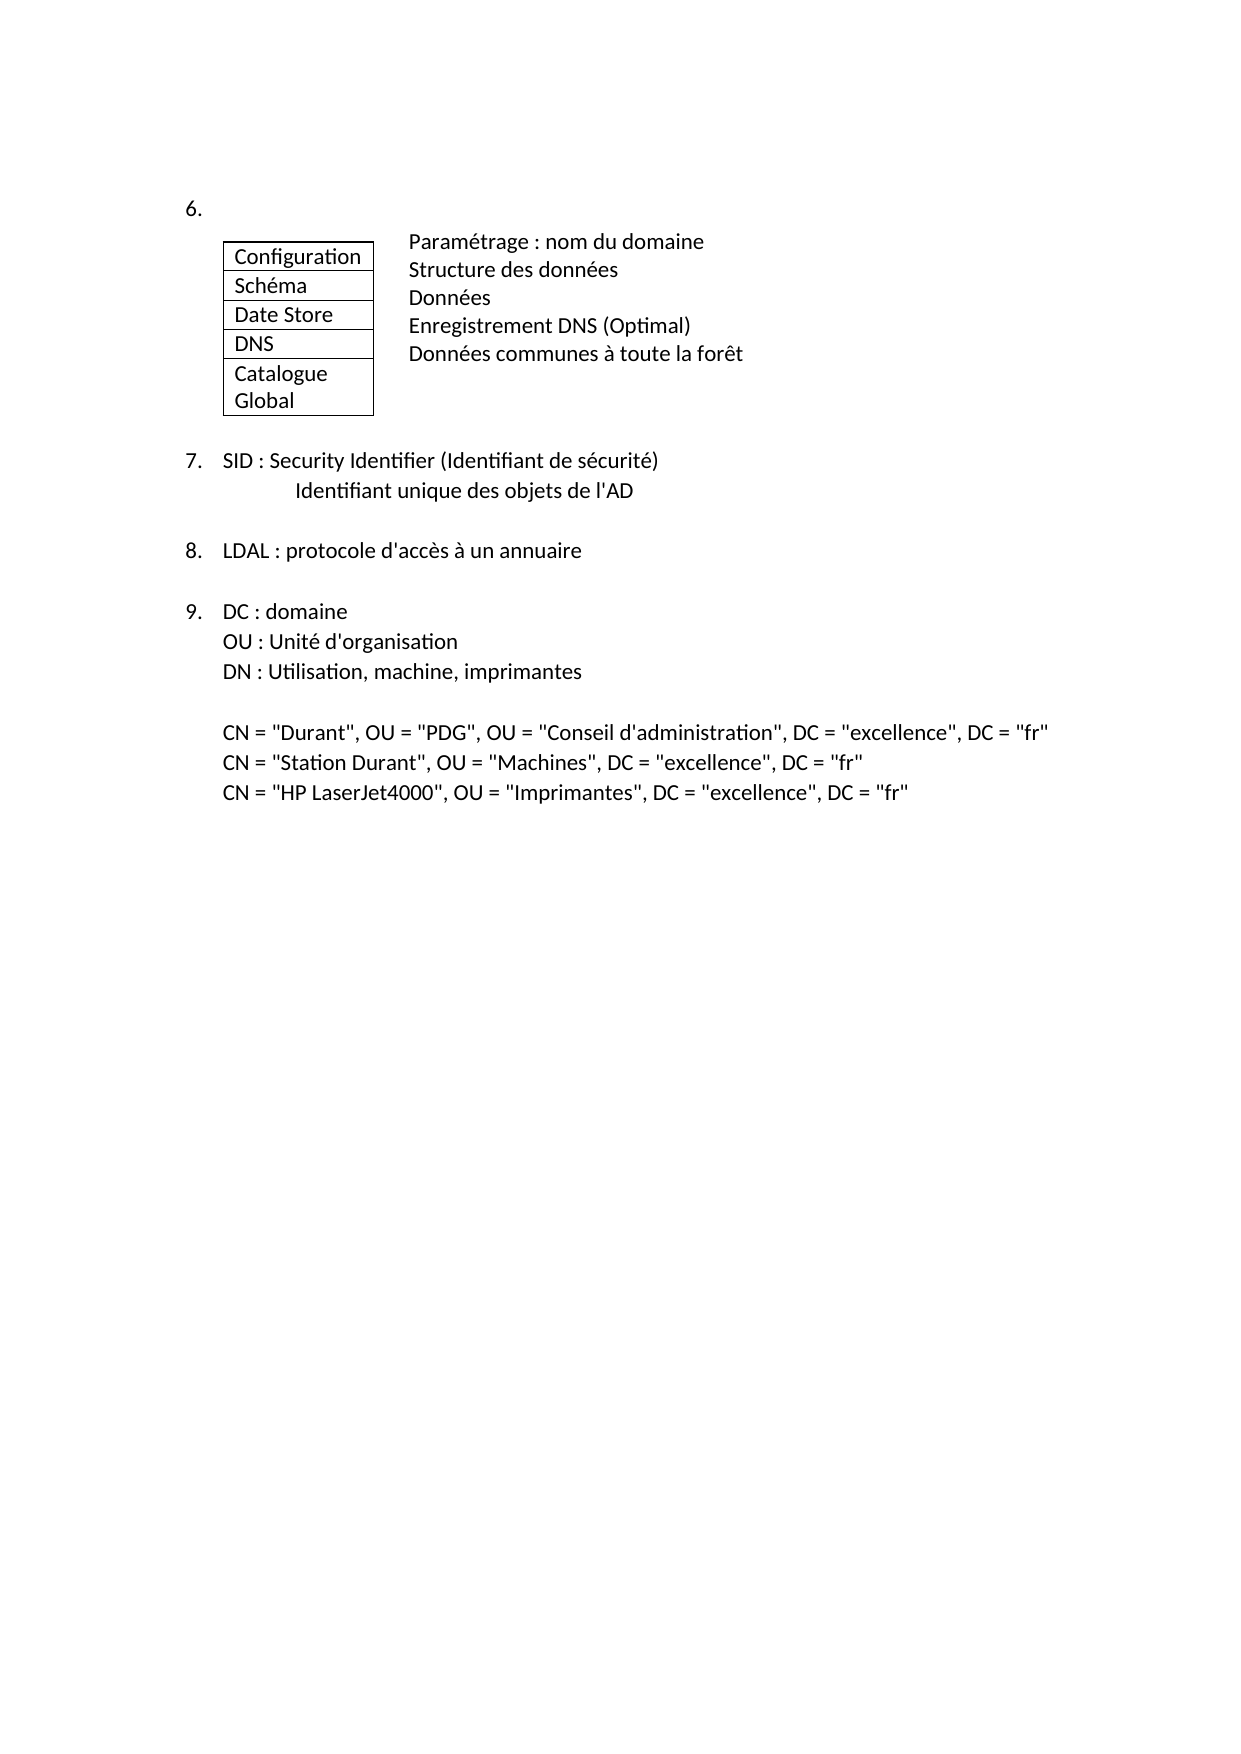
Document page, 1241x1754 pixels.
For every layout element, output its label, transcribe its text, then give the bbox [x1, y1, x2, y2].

list DC : domaine [185, 597, 1093, 625]
list LDAL : protocole d'accès à un annuaire [185, 537, 1093, 564]
list CN = "Durant", OU = "PDG", OU = "Conseil d'administration", DC = "excellence", DC = "fr" [223, 718, 1093, 746]
table_header Configuration [224, 243, 373, 270]
table_cell Date Store [224, 301, 373, 328]
table_cell Catalogue Global [224, 359, 373, 415]
list DN : Utilisation, machine, imprimantes [223, 657, 1093, 685]
list OU : Unité d'organisation [223, 627, 1093, 655]
list SID : Security Identifier (Identifiant de sécurité) [185, 446, 1093, 474]
list CN = "HP LaserJet4000", OU = "Imprimantes", DC = "excellence", DC = "fr" [223, 778, 1093, 806]
list Identifiant unique des objets de l'AD [223, 476, 1093, 504]
list CN = "Station Durant", OU = "Machines", DC = "excellence", DC = "fr" [223, 748, 1093, 776]
table_cell Schéma [224, 271, 373, 299]
table_cell DNS [224, 330, 373, 358]
